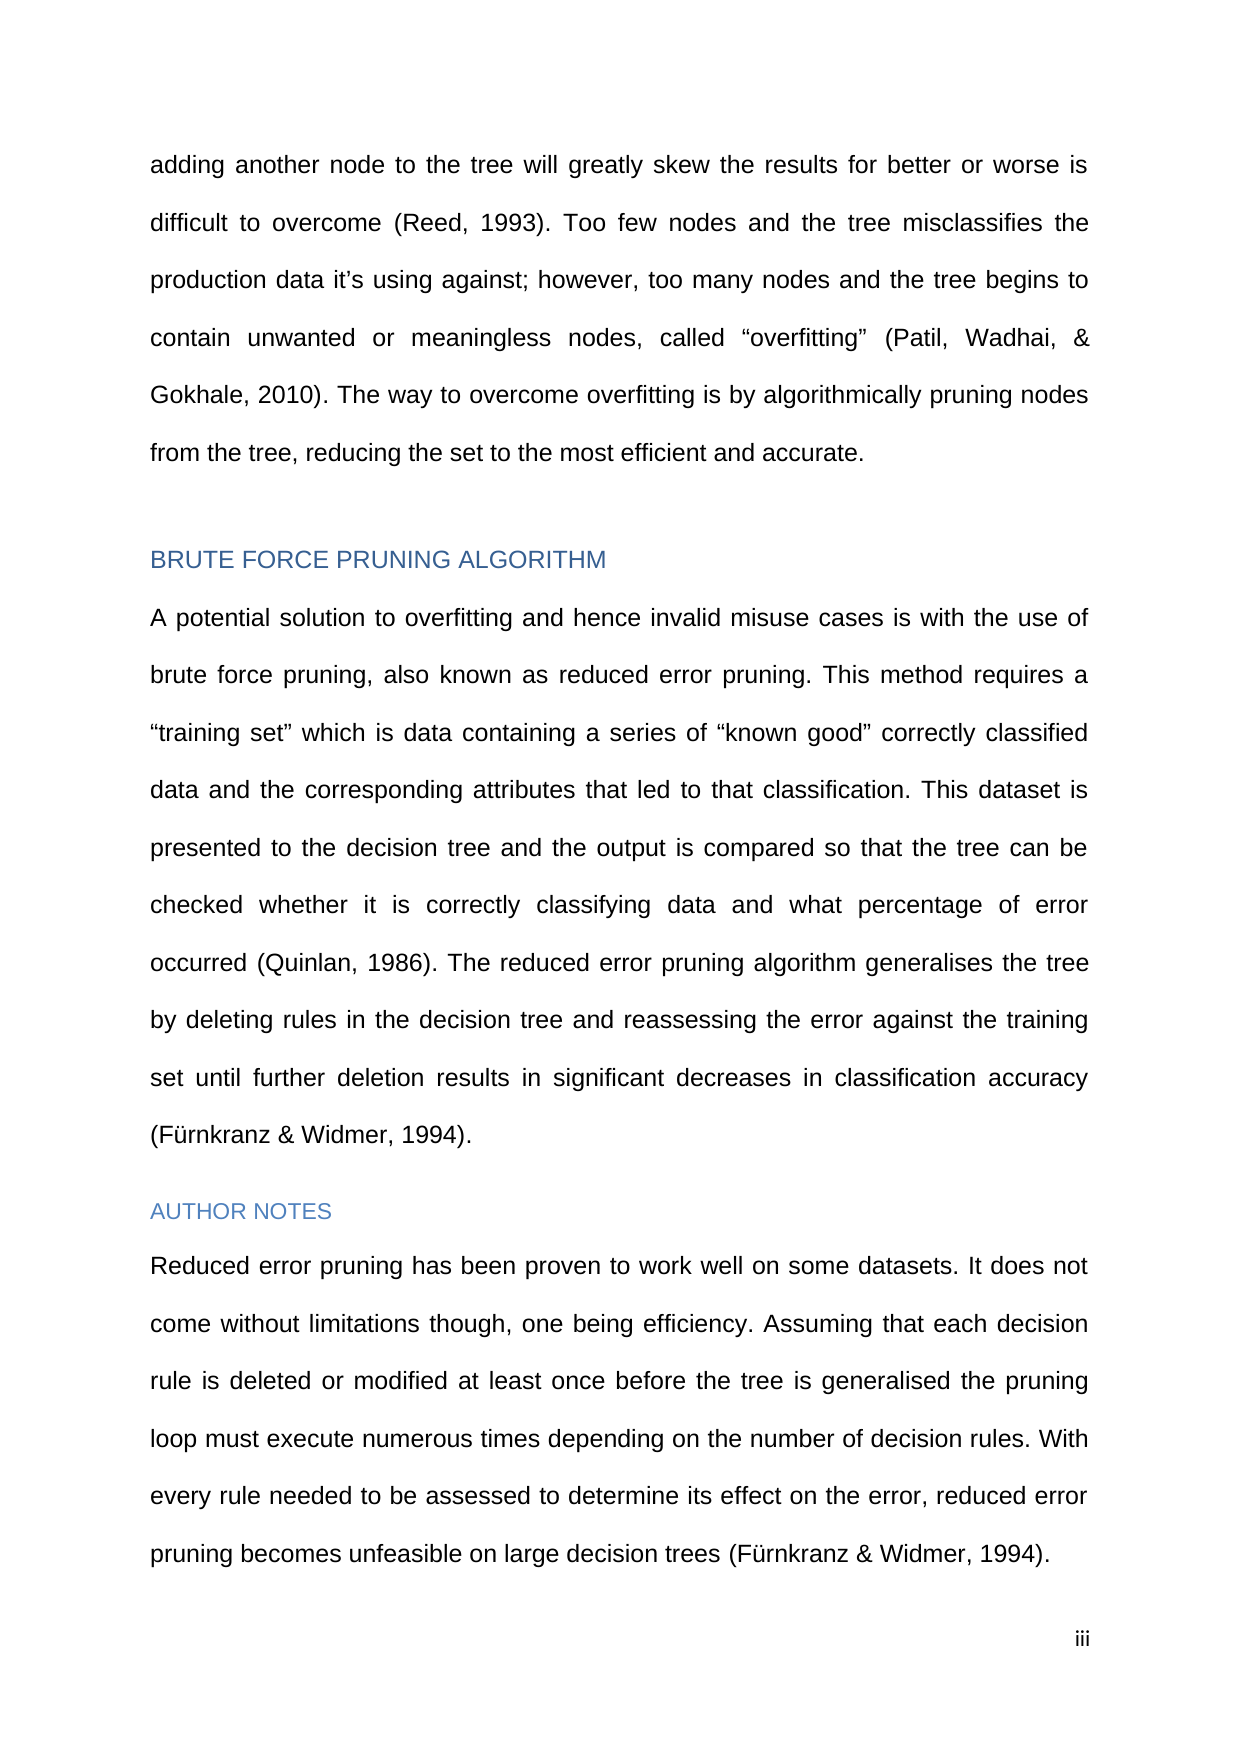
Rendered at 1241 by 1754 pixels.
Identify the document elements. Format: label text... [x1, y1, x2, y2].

text Reduced error pruning has been proven to work well on some datasets. It does not come without limitations though, one being efficiency. Assuming that each decision rule is deleted or modified at least once before the tree is generalised the pruning loop must execute numerous times depending on the number of decision rules. With every rule needed to be assessed to determine its effect on the error, reduced error pruning becomes unfeasible on large decision trees (Fürnkranz & Widmer, 1994). [150, 1251, 1090, 1567]
text A potential solution to overfitting and hence invalid misuse cases is with the use of brute force pruning, also known as reduced error pruning. This method requires a “training set” which is data containing a series of “known good” correctly classified data and the corresponding attributes that led to that classification. This dataset is presented to the decision tree and the output is compared so that the tree can be checked whether it is correctly classifying data and what percentage of error occurred (Quinlan, 1986). The reduced error pruning algorithm generalises the tree by deleting rules in the decision tree and reassessing the error against the training set until further deletion results in significant decreases in classification accuracy (Fürnkranz & Widmer, 1994). [150, 602, 1090, 1149]
subtitle BRUTE FORCE PRUNING ALGORITHM [150, 545, 1090, 574]
subtitle AUTHOR NOTES [150, 1198, 1090, 1225]
